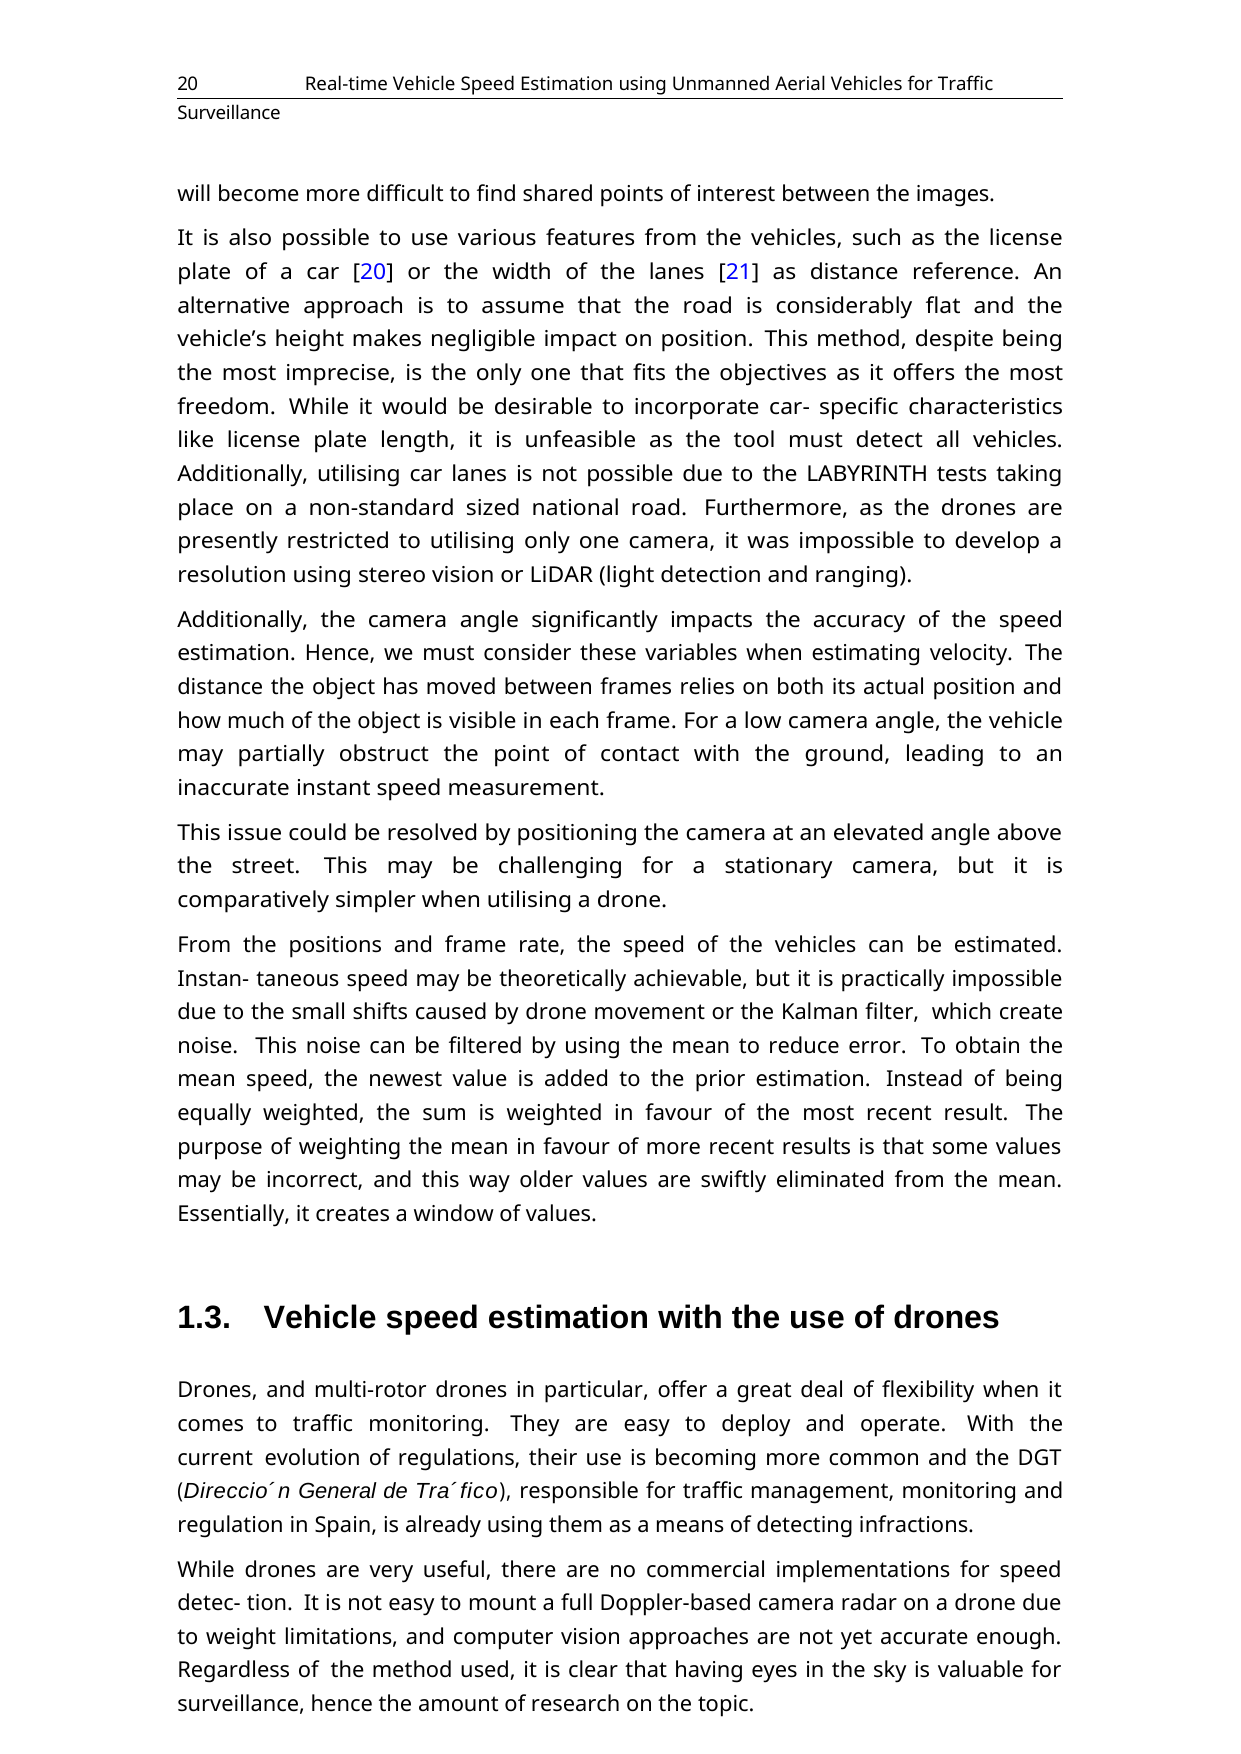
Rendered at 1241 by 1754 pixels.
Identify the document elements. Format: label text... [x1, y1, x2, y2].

text From the positions and frame rate, the speed of the vehicles can be estimated. Instan- taneous speed may be theoretically achievable, but it is practically impossible due to the small shifts caused by drone movement or the Kalman filter, which create noise. This noise can be filtered by using the mean to reduce error. To obtain the mean speed, the newest value is added to the prior estimation. Instead of being equally weighted, the sum is weighted in favour of the most recent result. The purpose of weighting the mean in favour of more recent results is that some values may be incorrect, and this way older values are swiftly eliminated from the mean. Essentially, it creates a window of values. [177, 929, 1063, 1228]
text It is also possible to use various features from the vehicles, such as the license plate of a car [20] or the width of the lanes [21] as distance reference. An alternative approach is to assume that the road is considerably flat and the vehicle’s height makes negligible impact on position. This method, despite being the most imprecise, is the only one that fits the objectives as it offers the most freedom. While it would be desirable to incorporate car- specific characteristics like license plate length, it is unfeasible as the tool must detect all vehicles. Additionally, utilising car lanes is not possible due to the LABYRINTH tests taking place on a non-standard sized national road. Furthermore, as the drones are presently restricted to utilising only one camera, it was impossible to develop a resolution using stereo vision or LiDAR (light detection and ranging). [177, 222, 1063, 589]
text Additionally, the camera angle significantly impacts the accuracy of the speed estimation. Hence, we must consider these variables when estimating velocity. The distance the object has moved between frames relies on both its actual position and how much of the object is visible in each frame. For a low camera angle, the vehicle may partially obstruct the point of contact with the ground, leading to an inaccurate instant speed measurement. [177, 604, 1063, 802]
text While drones are very useful, there are no commercial implementations for speed detec- tion. It is not easy to mount a full Doppler-based camera radar on a drone due to weight limitations, and computer vision approaches are not yet accurate enough. Regardless of the method used, it is clear that having eyes in the sky is valuable for surveillance, hence the amount of research on the topic. [177, 1553, 1063, 1718]
text Drones, and multi-rotor drones in particular, offer a great deal of flexibility when it comes to traffic monitoring. They are easy to deploy and operate. With the current evolution of regulations, their use is becoming more common and the DGT (Direccio´n General de Tra´fico), responsible for traffic management, monitoring and regulation in Spain, is already using them as a means of detecting infractions. [177, 1374, 1063, 1539]
text will become more difficult to find shared points of interest between the images. [177, 178, 1093, 207]
text 20 Real-time Vehicle Speed Estimation using Unmanned Aerial Vehicles for Traffic Surveillance [177, 71, 1093, 125]
text This issue could be resolved by positioning the camera at an elevated angle above the street. This may be challenging for a stationary camera, but it is comparatively simpler when utilising a drone. [177, 817, 1063, 914]
subtitle Vehicle speed estimation with the use of drones [177, 1298, 1093, 1335]
